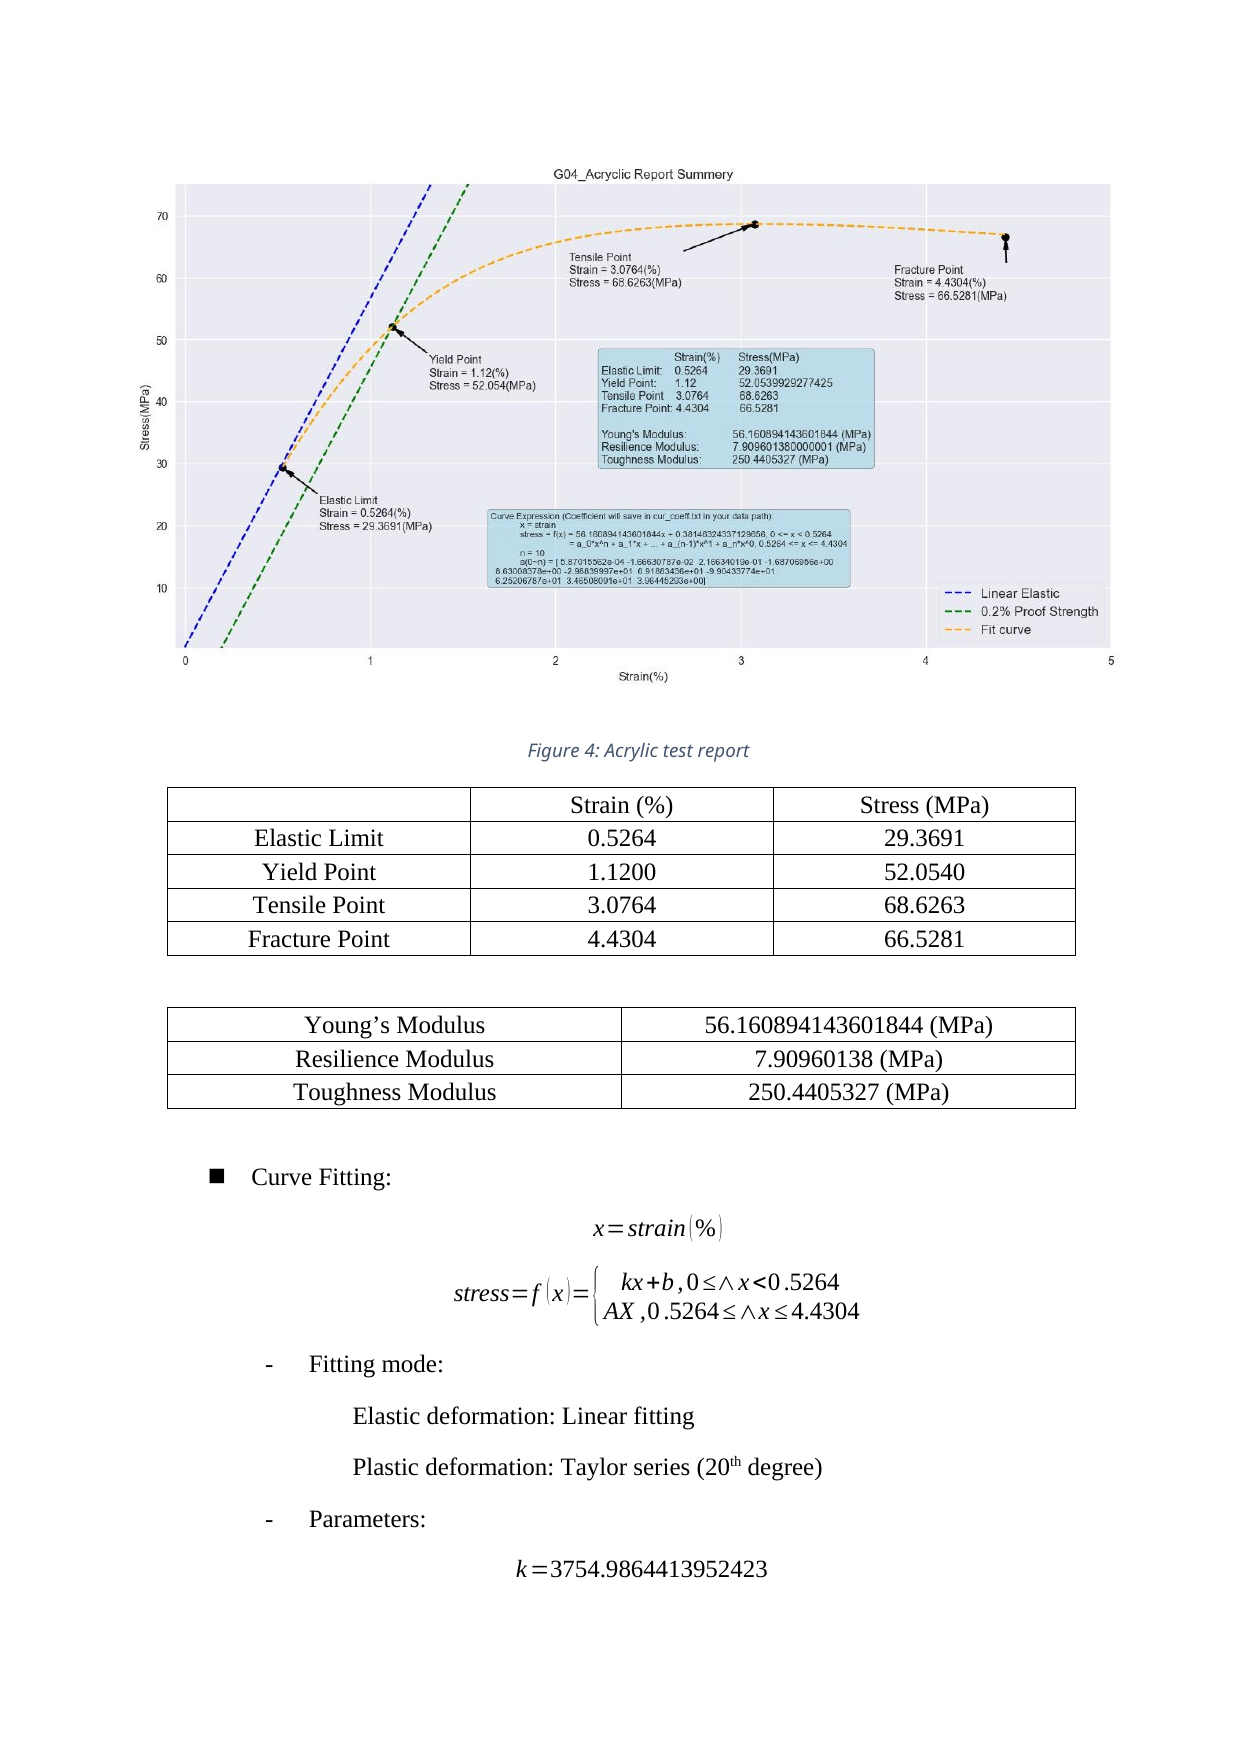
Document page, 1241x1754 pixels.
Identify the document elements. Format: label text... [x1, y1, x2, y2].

table_cell Resilience Modulus [168, 1042, 621, 1074]
table_cell 3.0764 [471, 889, 773, 921]
table_cell Toughness Modulus [168, 1075, 621, 1108]
table_cell 66.5281 [774, 922, 1075, 955]
table_cell 52.0540 [774, 855, 1075, 888]
list Curve Fitting: [207, 1160, 1063, 1193]
table_header Young’s Modulus [168, 1008, 621, 1041]
table_header Stress (MPa) [774, 788, 1075, 821]
table_cell 4.4304 [471, 922, 773, 955]
table_cell Yield Point [168, 855, 470, 888]
table_cell 7.90960138 (MPa) [622, 1042, 1075, 1074]
table_cell Fracture Point [168, 922, 470, 955]
list Elastic deformation: Linear fitting [352, 1399, 1063, 1432]
list Fitting mode: [265, 1348, 1063, 1380]
table_cell Elastic Limit [168, 822, 470, 854]
picture [132, 162, 1122, 688]
table_cell 0.5264 [471, 822, 773, 854]
list Plastic deformation: Taylor series (20th degree) [352, 1451, 1063, 1483]
list Parameters: [265, 1502, 1063, 1534]
table_header 56.160894143601844 (MPa) [622, 1008, 1075, 1041]
table_cell 68.6263 [774, 889, 1075, 921]
table_cell 250.4405327 (MPa) [622, 1075, 1075, 1108]
table_cell 29.3691 [774, 822, 1075, 854]
table_header [168, 788, 470, 821]
table_header Strain (%) [471, 788, 773, 821]
table_cell 1.1200 [471, 855, 773, 888]
table_cell Tensile Point [168, 889, 470, 921]
